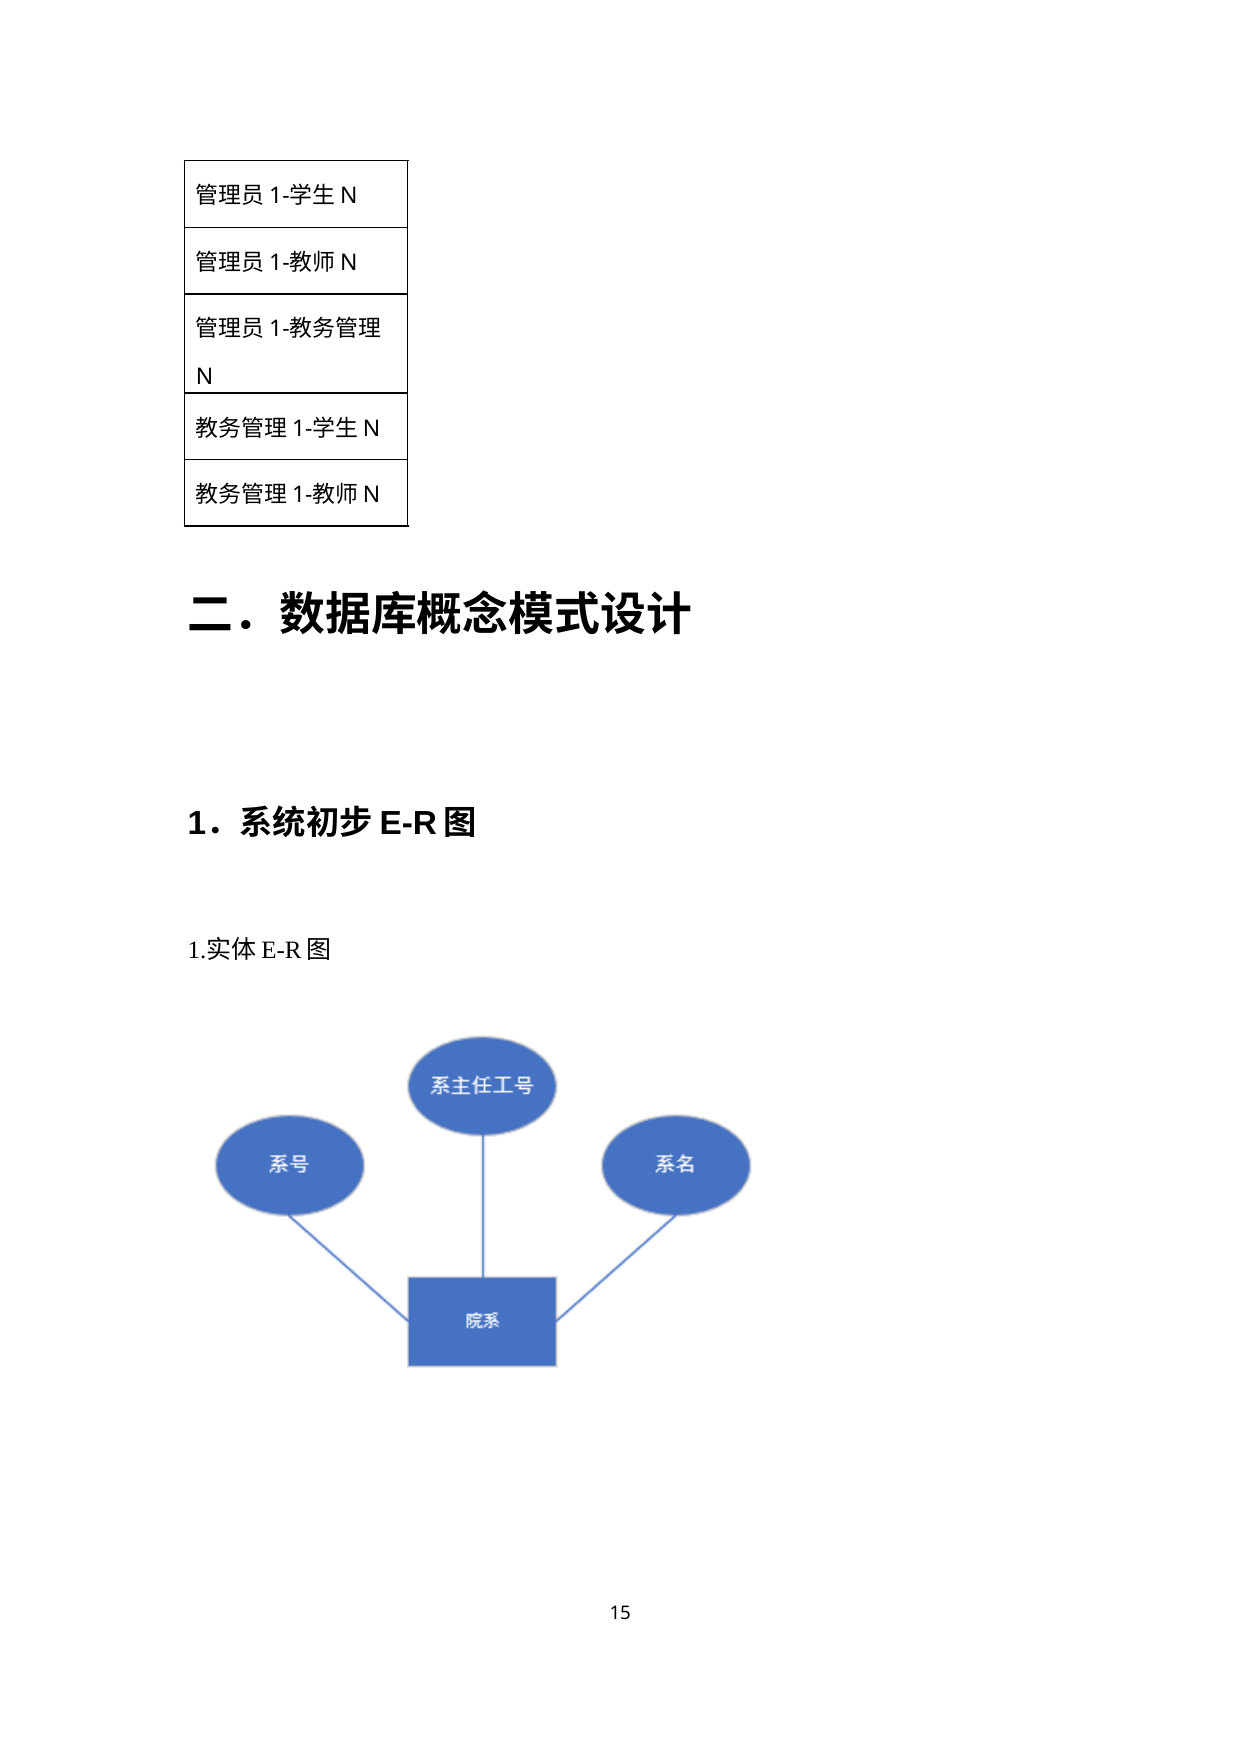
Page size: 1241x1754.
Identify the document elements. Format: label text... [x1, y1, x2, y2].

table_cell 管理员1-教师N [185, 228, 407, 293]
picture [187, 997, 789, 1421]
table_cell 教务管理1-学生N [185, 394, 407, 458]
subtitle 1．系统初步E-R图 [187, 787, 1053, 852]
subtitle 二．数据库概念模式设计 [187, 562, 1053, 659]
text 1.实体E-R图 [187, 915, 1053, 980]
table_cell 管理员1-学生N [185, 161, 407, 226]
table_cell 教务管理1-教师N [185, 460, 407, 525]
table_cell 管理员1-教务管理N [185, 295, 407, 392]
